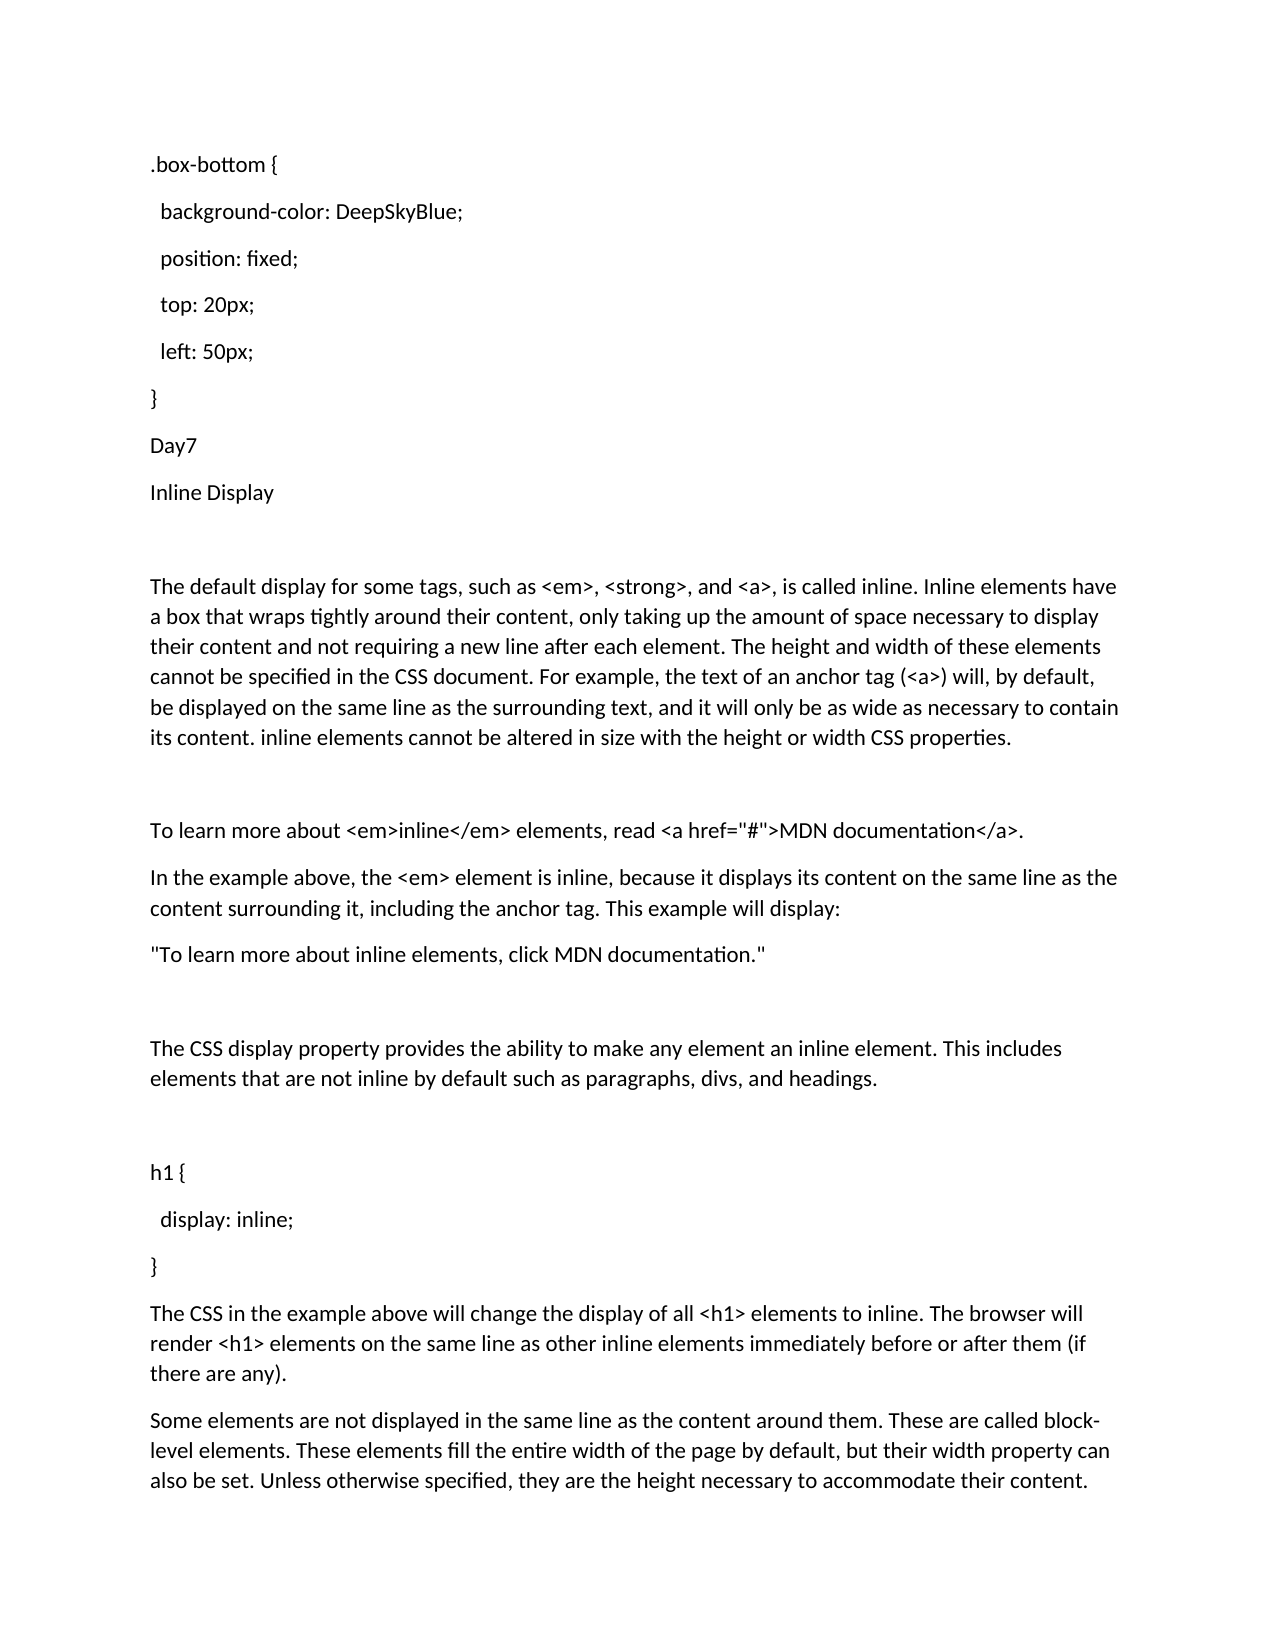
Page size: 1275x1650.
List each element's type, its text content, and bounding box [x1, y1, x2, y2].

text position: fixed; [150, 244, 1125, 272]
text Some elements are not displayed in the same line as the content around them. These are called block-level elements. These elements fill the entire width of the page by default, but their width property can also be set. Unless otherwise specified, they are the height necessary to accommodate their content. [150, 1406, 1125, 1495]
text To learn more about <em>inline</em> elements, read <a href="#">MDN documentation</a>. [150, 817, 1125, 845]
text } [150, 384, 1125, 412]
text Day7 [150, 431, 1125, 459]
text top: 20px; [150, 291, 1125, 319]
text In the example above, the <em> element is inline, because it displays its content on the same line as the content surrounding it, including the anchor tag. This example will display: [150, 863, 1125, 922]
text display: inline; [150, 1205, 1125, 1233]
text The CSS display property provides the ability to make any element an inline element. This includes elements that are not inline by default such as paragraphs, divs, and headings. [150, 1034, 1125, 1093]
text .box-bottom { [150, 150, 1125, 178]
text h1 { [150, 1158, 1125, 1186]
text left: 50px; [150, 337, 1125, 366]
text } [150, 1252, 1125, 1280]
text "To learn more about inline elements, click MDN documentation." [150, 941, 1125, 969]
text The CSS in the example above will change the display of all <h1> elements to inline. The browser will render <h1> elements on the same line as other inline elements immediately before or after them (if there are any). [150, 1299, 1125, 1387]
text background-color: DeepSkyBlue; [150, 197, 1125, 225]
text Inline Display [150, 478, 1125, 506]
text The default display for some tags, such as <em>, <strong>, and <a>, is called inline. Inline elements have a box that wraps tightly around their content, only taking up the amount of space necessary to display their content and not requiring a new line after each element. The height and width of these elements cannot be specified in the CSS document. For example, the text of an anchor tag (<a>) will, by default, be displayed on the same line as the surrounding text, and it will only be as wide as necessary to contain its content. inline elements cannot be altered in size with the height or width CSS properties. [150, 572, 1125, 751]
